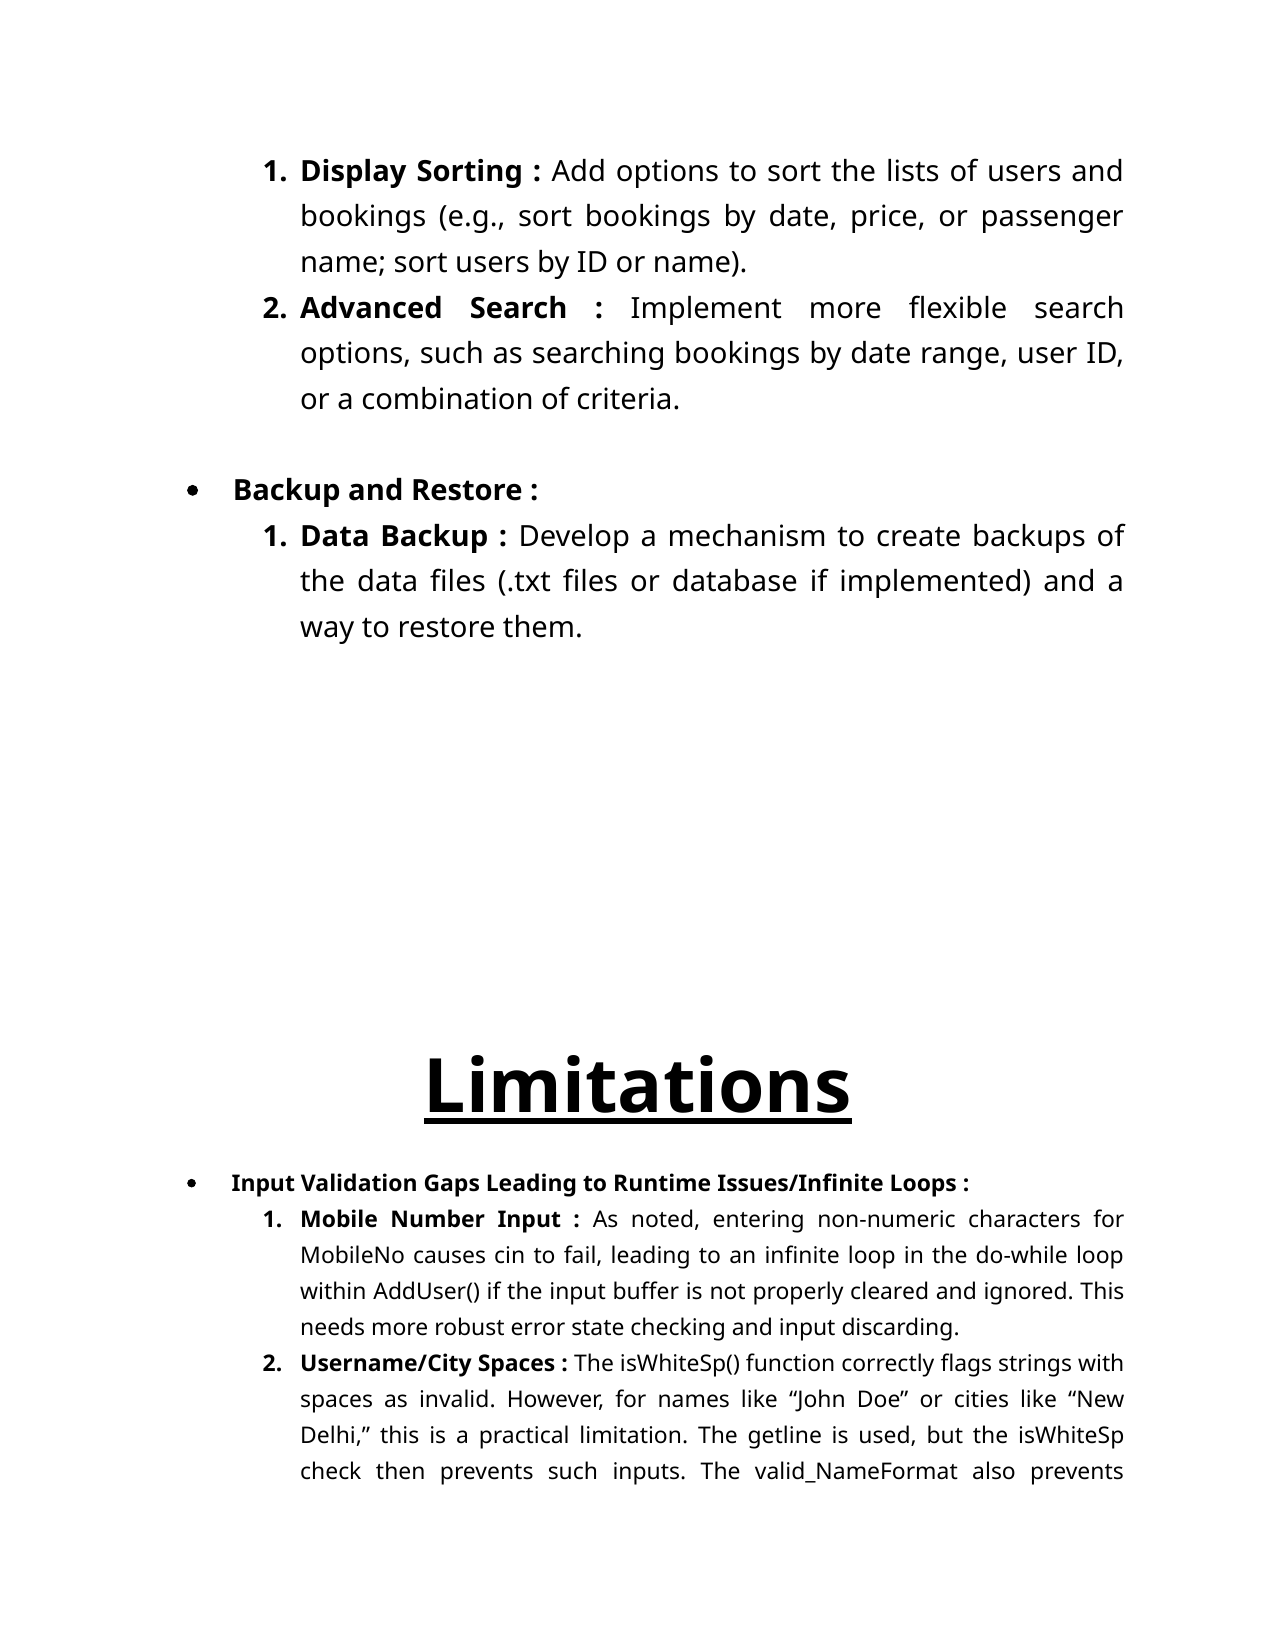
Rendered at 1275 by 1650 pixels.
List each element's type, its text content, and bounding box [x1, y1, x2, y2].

text Limitations [150, 1032, 1125, 1135]
list Backup and Restore : [187, 469, 1125, 509]
list Data Backup : Develop a mechanism to create backups of the data files (.txt files or database if implemented) and a way to restore them. [262, 515, 1125, 646]
list Input Validation Gaps Leading to Runtime Issues/Infinite Loops : [187, 1167, 1125, 1198]
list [262, 1347, 1125, 1486]
list Display Sorting : Add options to sort the lists of users and bookings (e.g., sort bookings by date, price, or passenger name; sort users by ID or name). [262, 150, 1125, 281]
list Mobile Number Input : As noted, entering non-numeric characters for MobileNo causes cin to fail, leading to an infinite loop in the do-while loop within AddUser() if the input buffer is not properly cleared and ignored. This needs more robust error state checking and input discarding. [262, 1203, 1125, 1342]
list Advanced Search : Implement more flexible search options, such as searching bookings by date range, user ID, or a combination of criteria. [262, 287, 1125, 418]
